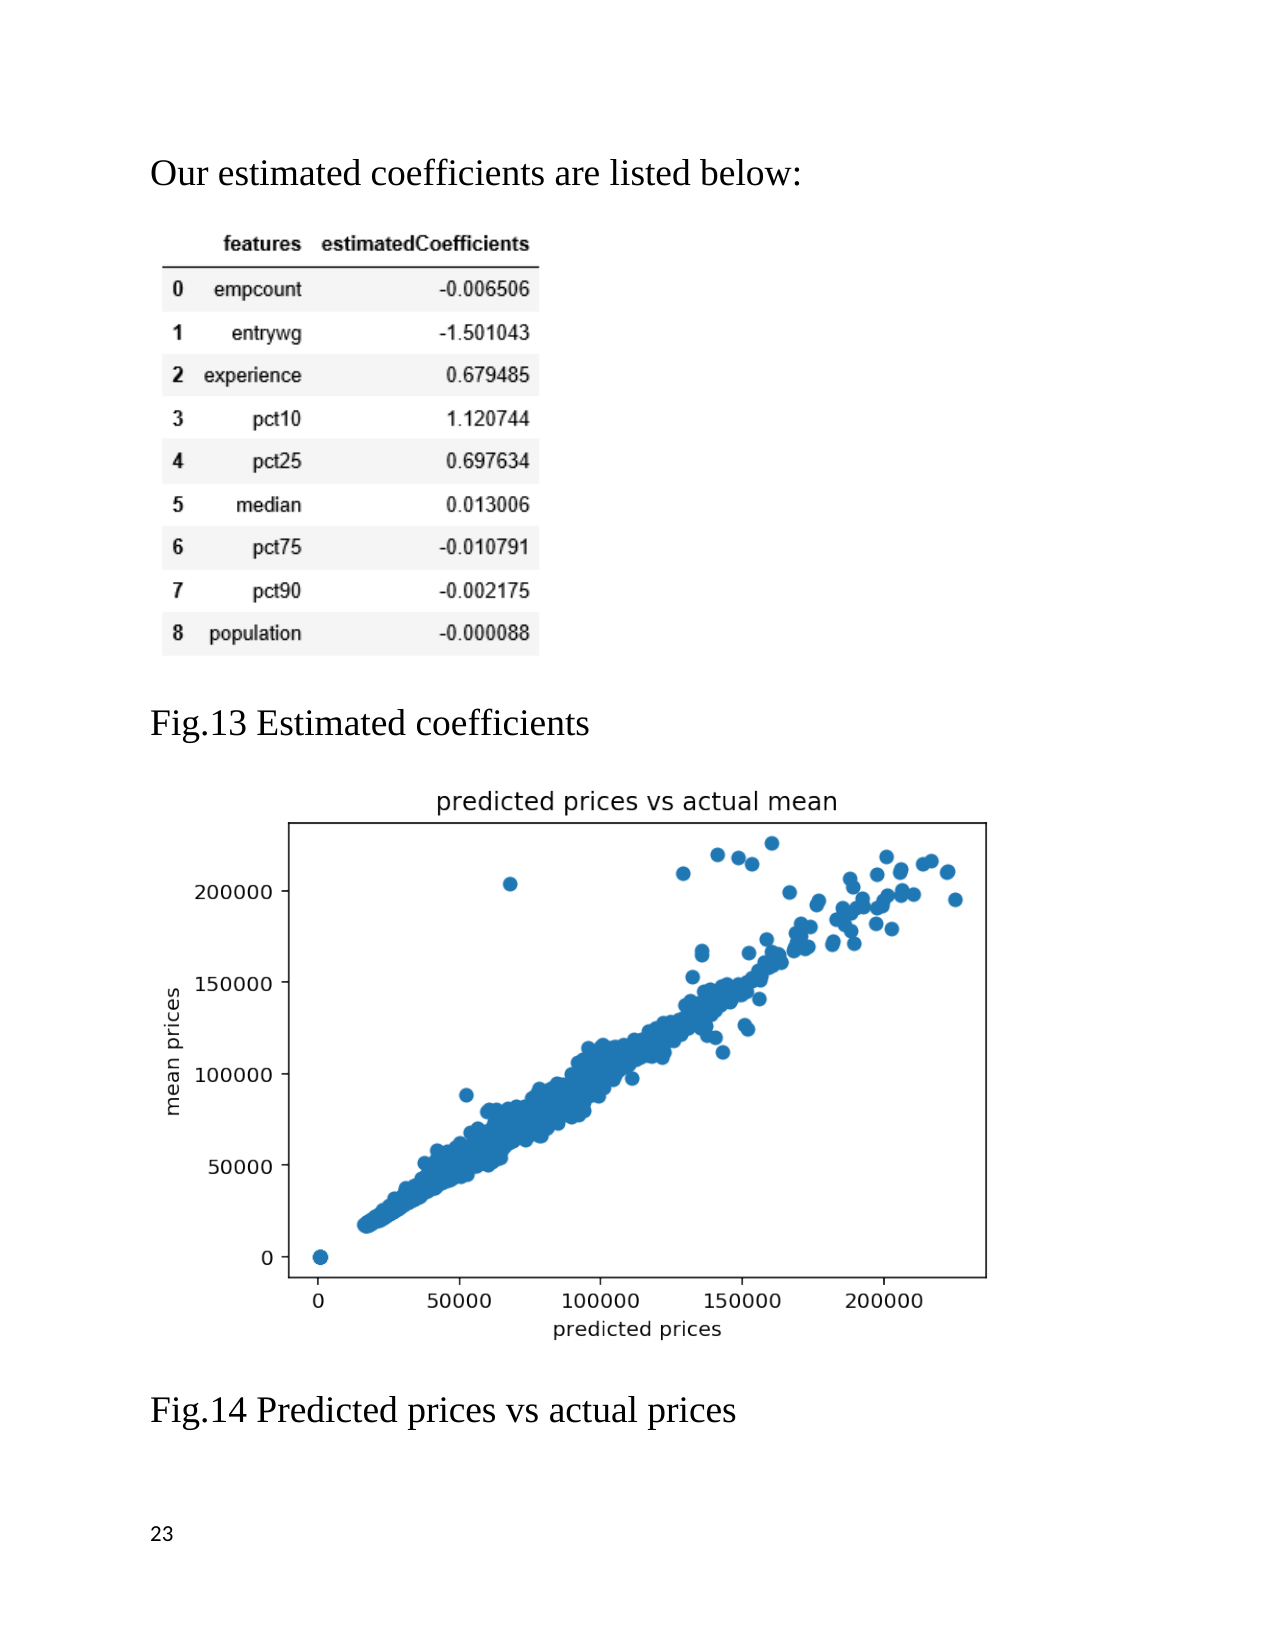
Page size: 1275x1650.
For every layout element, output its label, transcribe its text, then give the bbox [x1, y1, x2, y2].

text Fig.14 Predicted prices vs actual prices [150, 1387, 1125, 1431]
picture [150, 226, 616, 667]
text Fig.13 Estimated coefficients [150, 700, 1125, 743]
text Our estimated coefficients are listed below: [150, 150, 1125, 193]
picture [150, 776, 1005, 1355]
